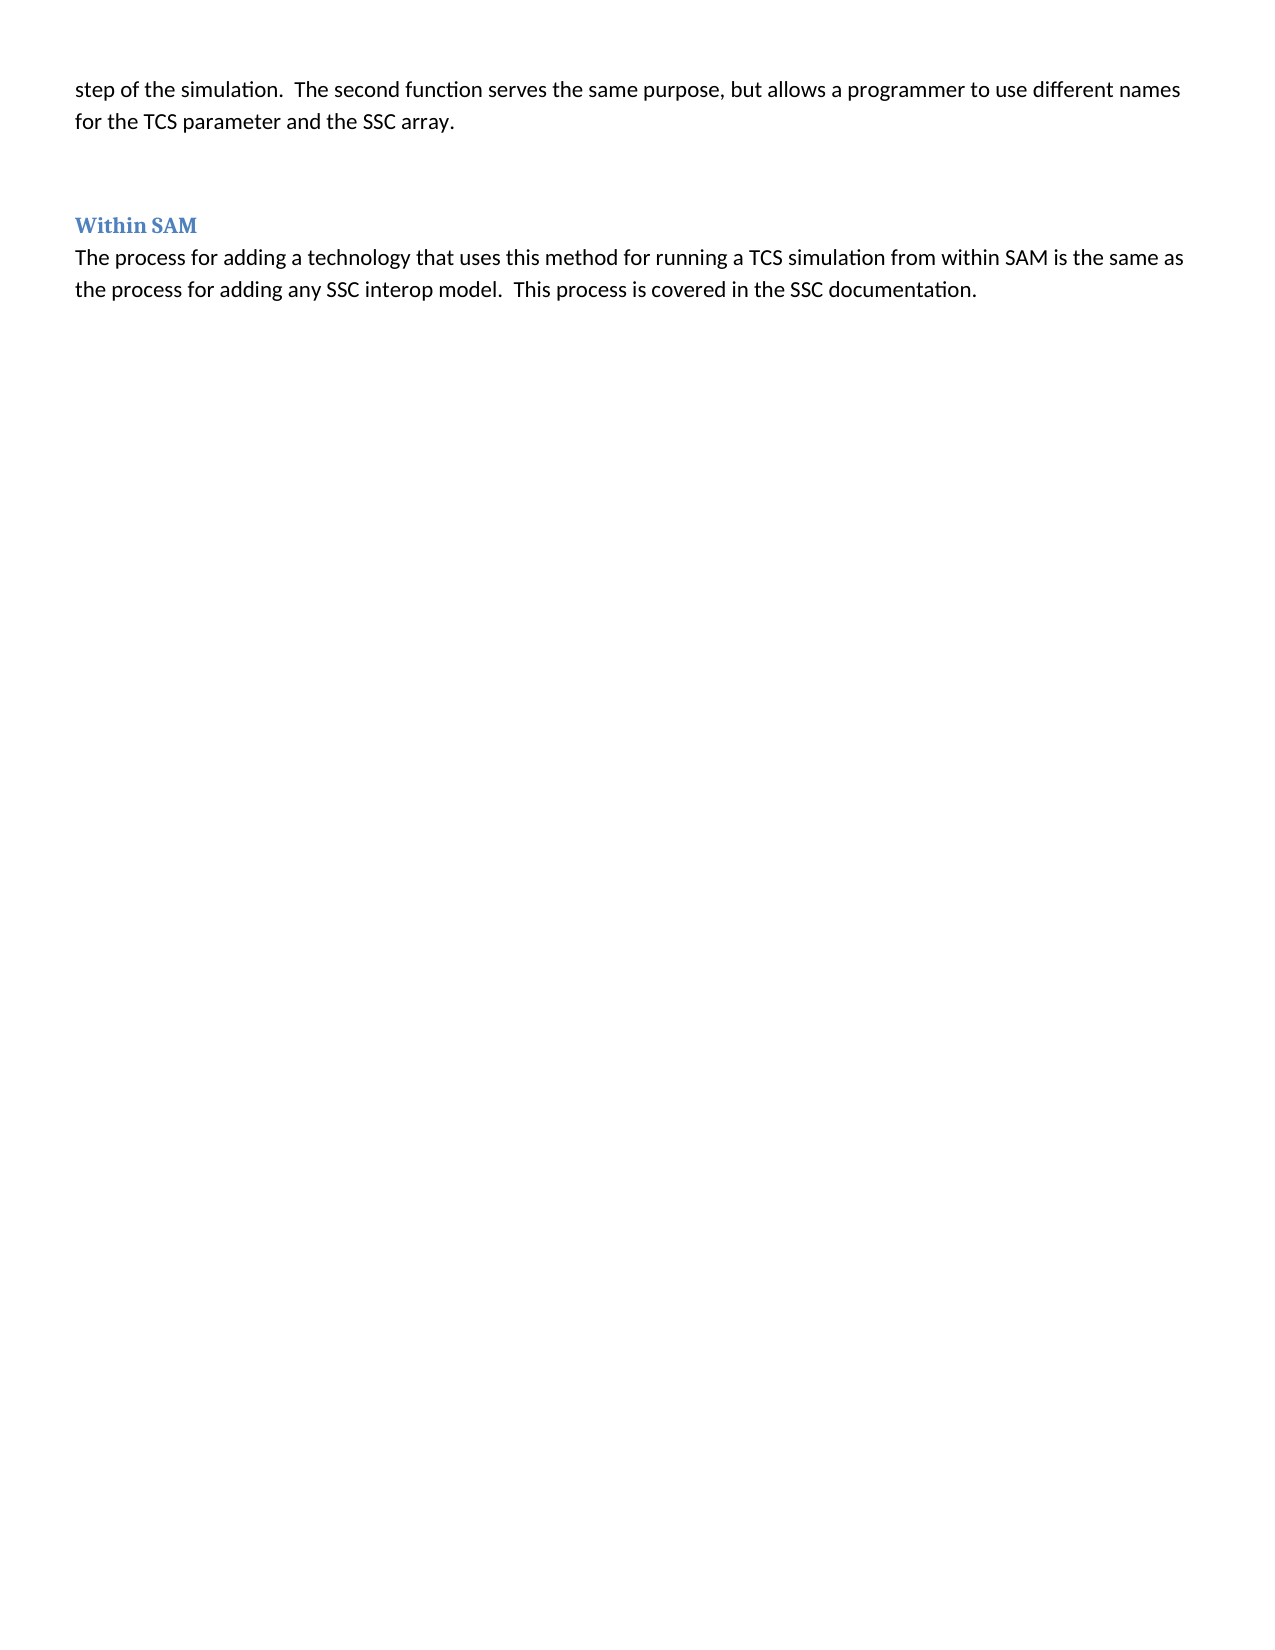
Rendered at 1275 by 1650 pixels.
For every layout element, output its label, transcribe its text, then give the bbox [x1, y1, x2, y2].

subtitle Within SAM [75, 213, 1200, 239]
text The process for adding a technology that uses this method for running a TCS simulation from within SAM is the same as the process for adding any SSC interop model. This process is covered in the SSC documentation. [75, 243, 1200, 304]
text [75, 75, 1200, 135]
